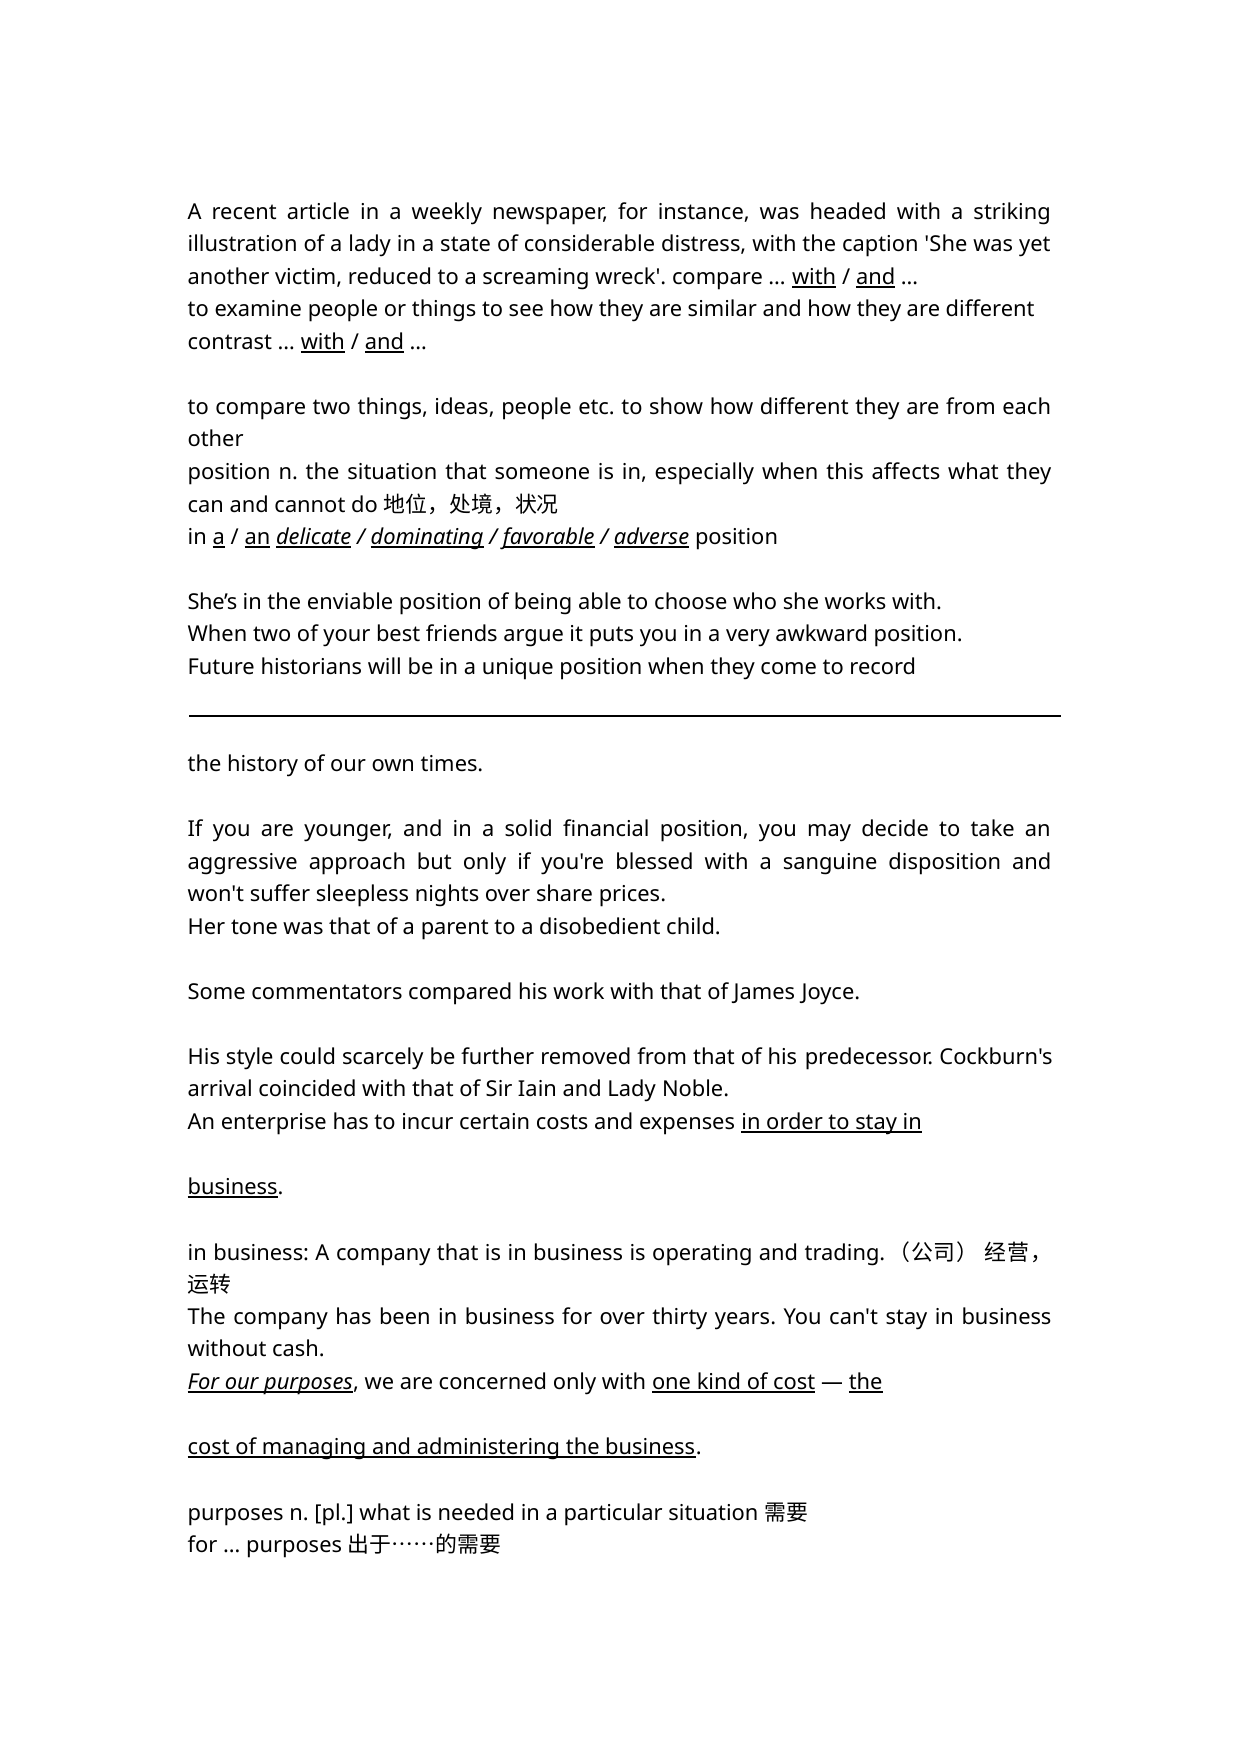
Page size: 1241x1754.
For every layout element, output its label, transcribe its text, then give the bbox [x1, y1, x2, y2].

text Her tone was that of a parent to a disobedient child. [187, 909, 1053, 942]
text When two of your best friends argue it puts you in a very awkward position. [187, 617, 1053, 649]
text An enterprise has to incur certain costs and expenses in order to stay in [187, 1104, 1053, 1137]
text If you are younger, and in a solid financial position, you may decide to take an aggressive approach but only if you're blessed with a sanguine disposition and won't suffer sleepless nights over share prices. [187, 812, 1053, 909]
text position n. the situation that someone is in, especially when this affects what they can and cannot do 地位，处境，状况 [187, 454, 1053, 519]
text the history of our own times. [187, 747, 1053, 779]
text His style could scarcely be further removed from that of his predecessor. Cockburn's arrival coincided with that of Sir Iain and Lady Noble. [187, 1039, 1053, 1104]
text business. [187, 1169, 1053, 1202]
text A recent article in a weekly newspaper, for instance, was headed with a striking illustration of a lady in a state of considerable distress, with the caption 'She was yet another victim, reduced to a screaming wreck'. compare … with / and … [187, 194, 1053, 292]
text in business: A company that is in business is operating and trading.（公司） 经营，运转 [187, 1234, 1053, 1299]
text contrast … with / and … [187, 324, 1053, 357]
text cost of managing and administering the business. [187, 1429, 1053, 1462]
text in a / an delicate / dominating / favorable / adverse position [187, 519, 1053, 552]
text purposes n. [pl.] what is needed in a particular situation 需要 [187, 1494, 1053, 1527]
text for … purposes 出于……的需要 [187, 1527, 1053, 1559]
text For our purposes, we are concerned only with one kind of cost ― the [187, 1364, 1053, 1397]
text The company has been in business for over thirty years. You can't stay in business without cash. [187, 1299, 1053, 1364]
text to examine people or things to see how they are similar and how they are different [187, 292, 1053, 324]
text to compare two things, ideas, people etc. to show how different they are from each other [187, 389, 1053, 454]
text Future historians will be in a unique position when they come to record [187, 649, 1053, 682]
text She’s in the enviable position of being able to choose who she works with. [187, 584, 1053, 617]
text Some commentators compared his work with that of James Joyce. [187, 974, 1053, 1007]
